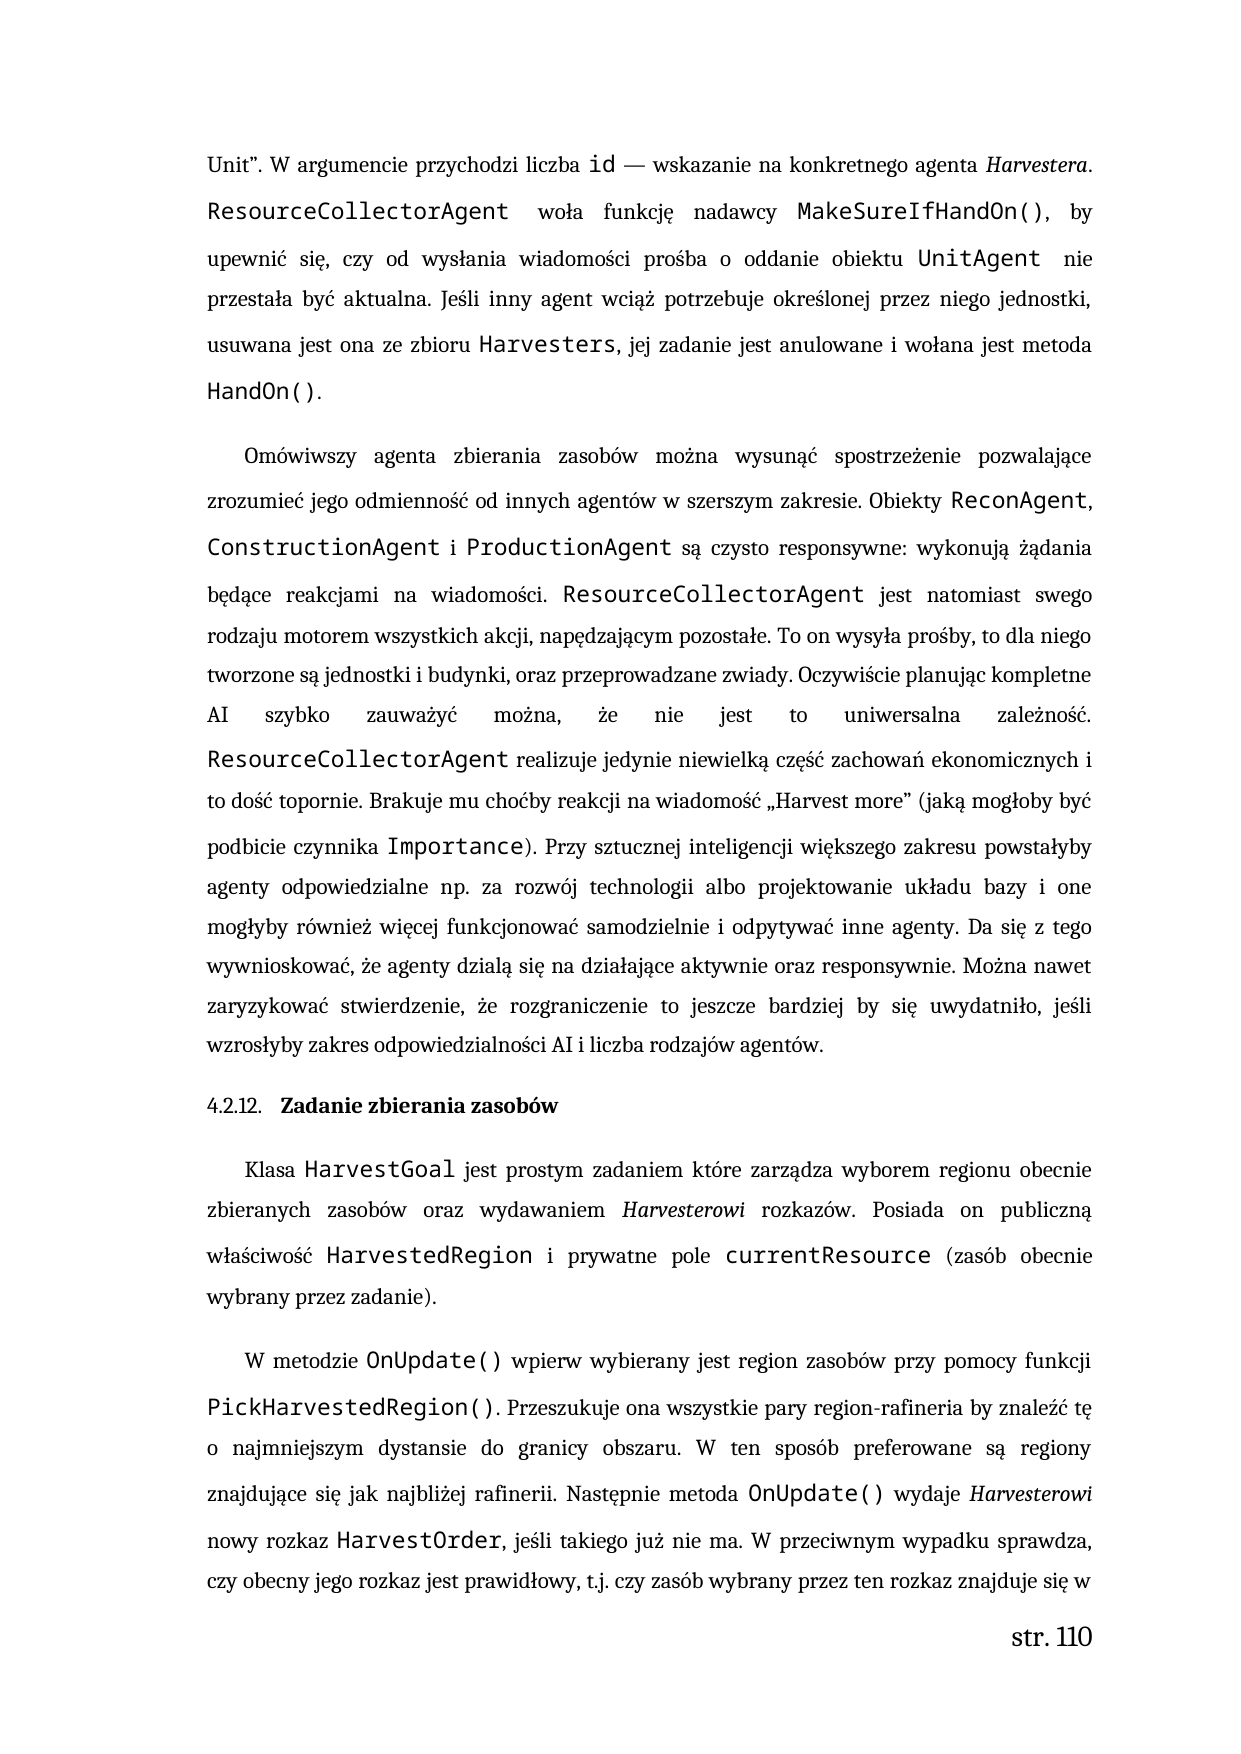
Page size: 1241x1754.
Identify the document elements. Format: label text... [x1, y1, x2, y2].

subtitle Zadanie zbierania zasobów [207, 1092, 1092, 1119]
text Omówiwszy agenta zbierania zasobów można wysunąć spostrzeżenie pozwalające zrozumieć jego odmienność od innych agentów w szerszym zakresie. Obiekty ReconAgent, ConstructionAgent i ProductionAgent są czysto responsywne: wykonują żądania będące reakcjami na wiadomości. ResourceCollectorAgent jest natomiast swego rodzaju motorem wszystkich akcji, napędzającym pozostałe. To on wysyła prośby, to dla niego tworzone są jednostki i budynki, oraz przeprowadzane zwiady. Oczywiście planując kompletne AI szybko zauważyć można, że nie jest to uniwersalna zależność. ResourceCollectorAgent realizuje jedynie niewielką część zachowań ekonomicznych i to dość topornie. Brakuje mu choćby reakcji na wiadomość „Harvest more” (jaką mogłoby być podbicie czynnika Importance). Przy sztucznej inteligencji większego zakresu powstałyby agenty odpowiedzialne np. za rozwój technologii albo projektowanie układu bazy i one mogłyby również więcej funkcjonować samodzielnie i odpytywać inne agenty. Da się z tego wywnioskować, że agenty dzialą się na działające aktywnie oraz responsywnie. Można nawet zaryzykować stwierdzenie, że rozgraniczenie to jeszcze bardziej by się uwydatniło, jeśli wzrosłyby zakres odpowiedzialności AI i liczba rodzajów agentów. [207, 442, 1092, 1058]
text Klasa HarvestGoal jest prostym zadaniem które zarządza wyborem regionu obecnie zbieranych zasobów oraz wydawaniem Harvesterowi rozkazów. Posiada on publiczną właściwość HarvestedRegion i prywatne pole currentResource (zasób obecnie wybrany przez zadanie). [207, 1153, 1092, 1310]
